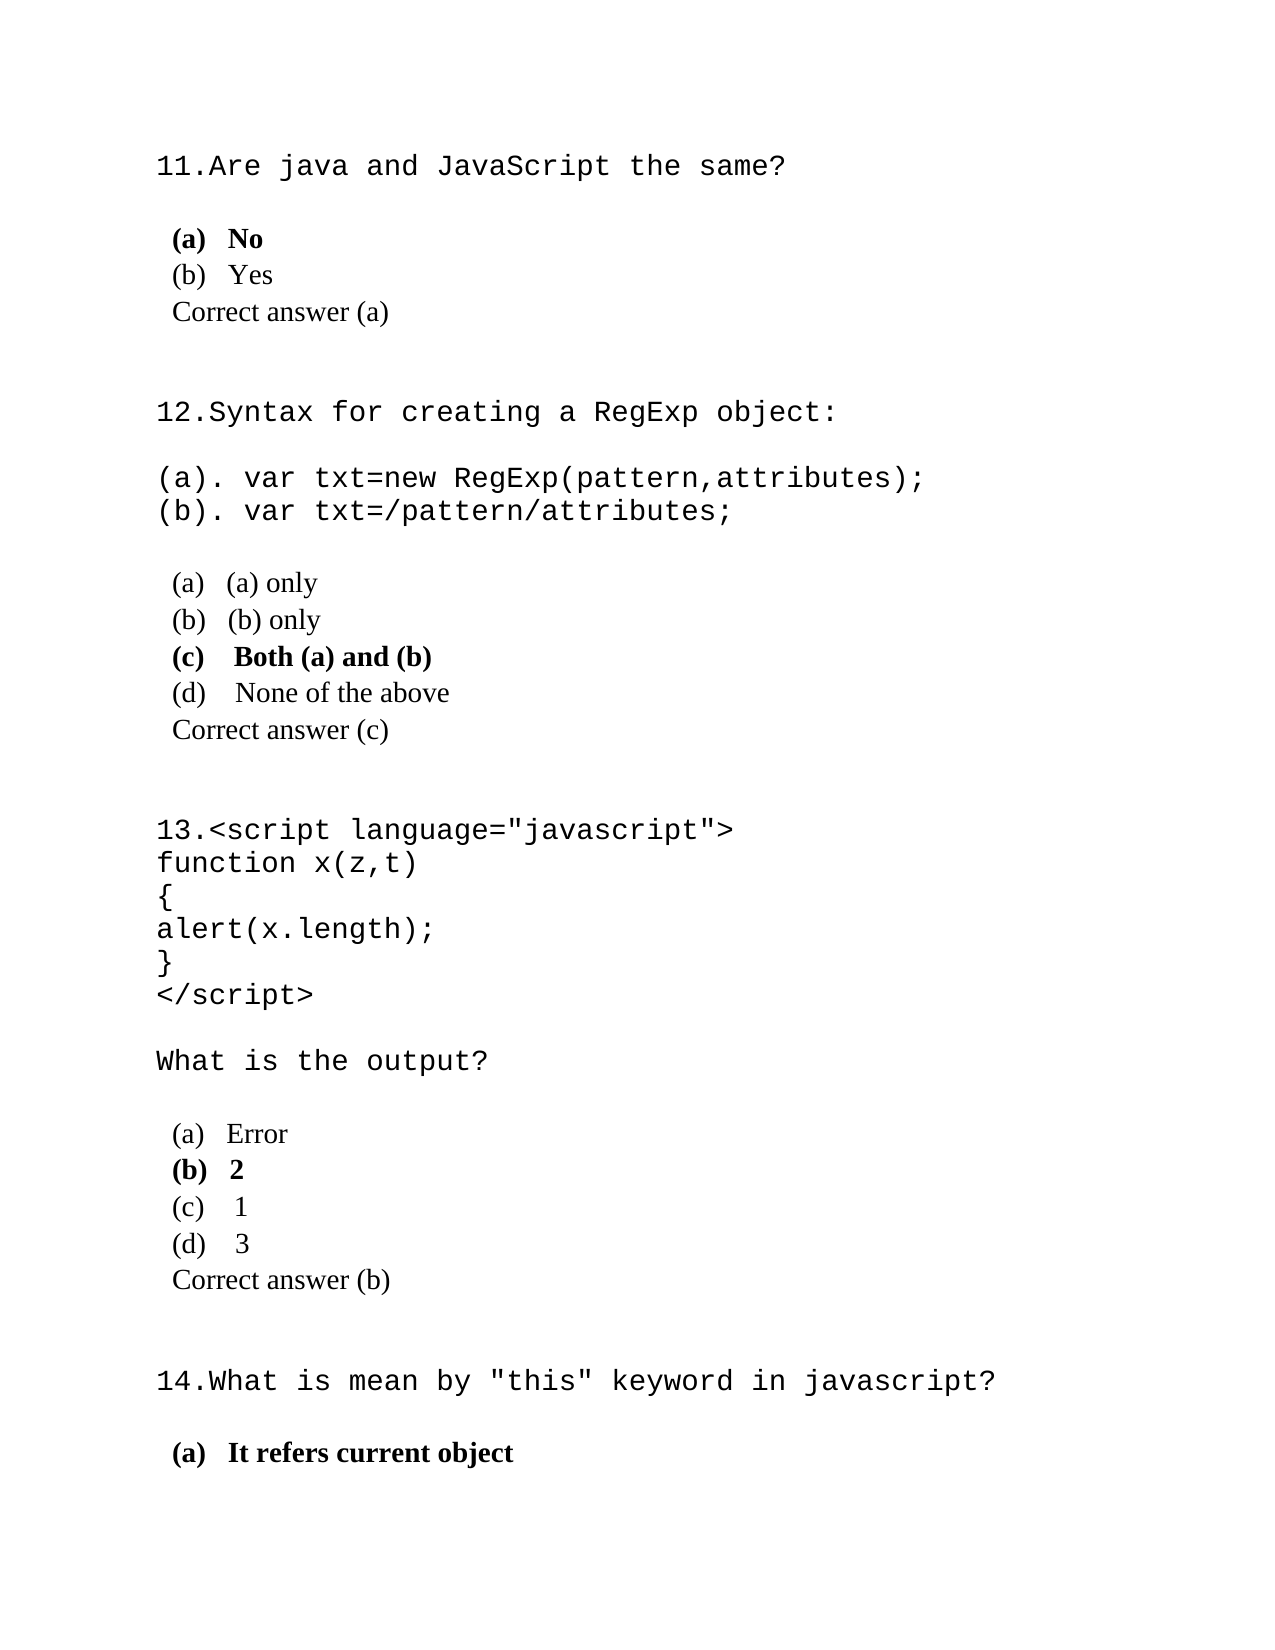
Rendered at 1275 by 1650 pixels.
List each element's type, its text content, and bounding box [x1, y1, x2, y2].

table_cell (d) 3 [149, 1224, 1123, 1261]
table_cell (b) (b) only [149, 601, 1123, 637]
table_cell Correct answer (c) [149, 711, 1123, 747]
table_cell (a) Error [149, 1114, 1123, 1151]
table_cell (c) 1 [149, 1188, 1123, 1224]
table_cell (a) (a) only [149, 564, 1123, 601]
table_cell (c) Both (a) and (b) [149, 637, 1123, 674]
table_cell (a) No [149, 219, 1123, 256]
table_header 12.Syntax for creating a RegExp object: (a). var txt=new RegExp(pattern,attributes); (b). var txt=/pattern/attributes; [149, 329, 1123, 564]
table_cell (a) It refers current object [149, 1433, 1123, 1470]
table_cell (d) None of the above [149, 674, 1123, 711]
table_cell (b) 2 [149, 1151, 1123, 1187]
table_cell Correct answer (b) [149, 1261, 1123, 1297]
table_header 11.Are java and JavaScript the same? [149, 150, 1123, 219]
table_header 14.What is mean by "this" keyword in javascript? [149, 1298, 1123, 1433]
table_header 13.<script language="javascript"> function x(z,t) { alert(x.length); } </script> What is the output? [149, 747, 1123, 1114]
table_cell Correct answer (a) [149, 293, 1123, 329]
table_cell (b) Yes [149, 256, 1123, 292]
